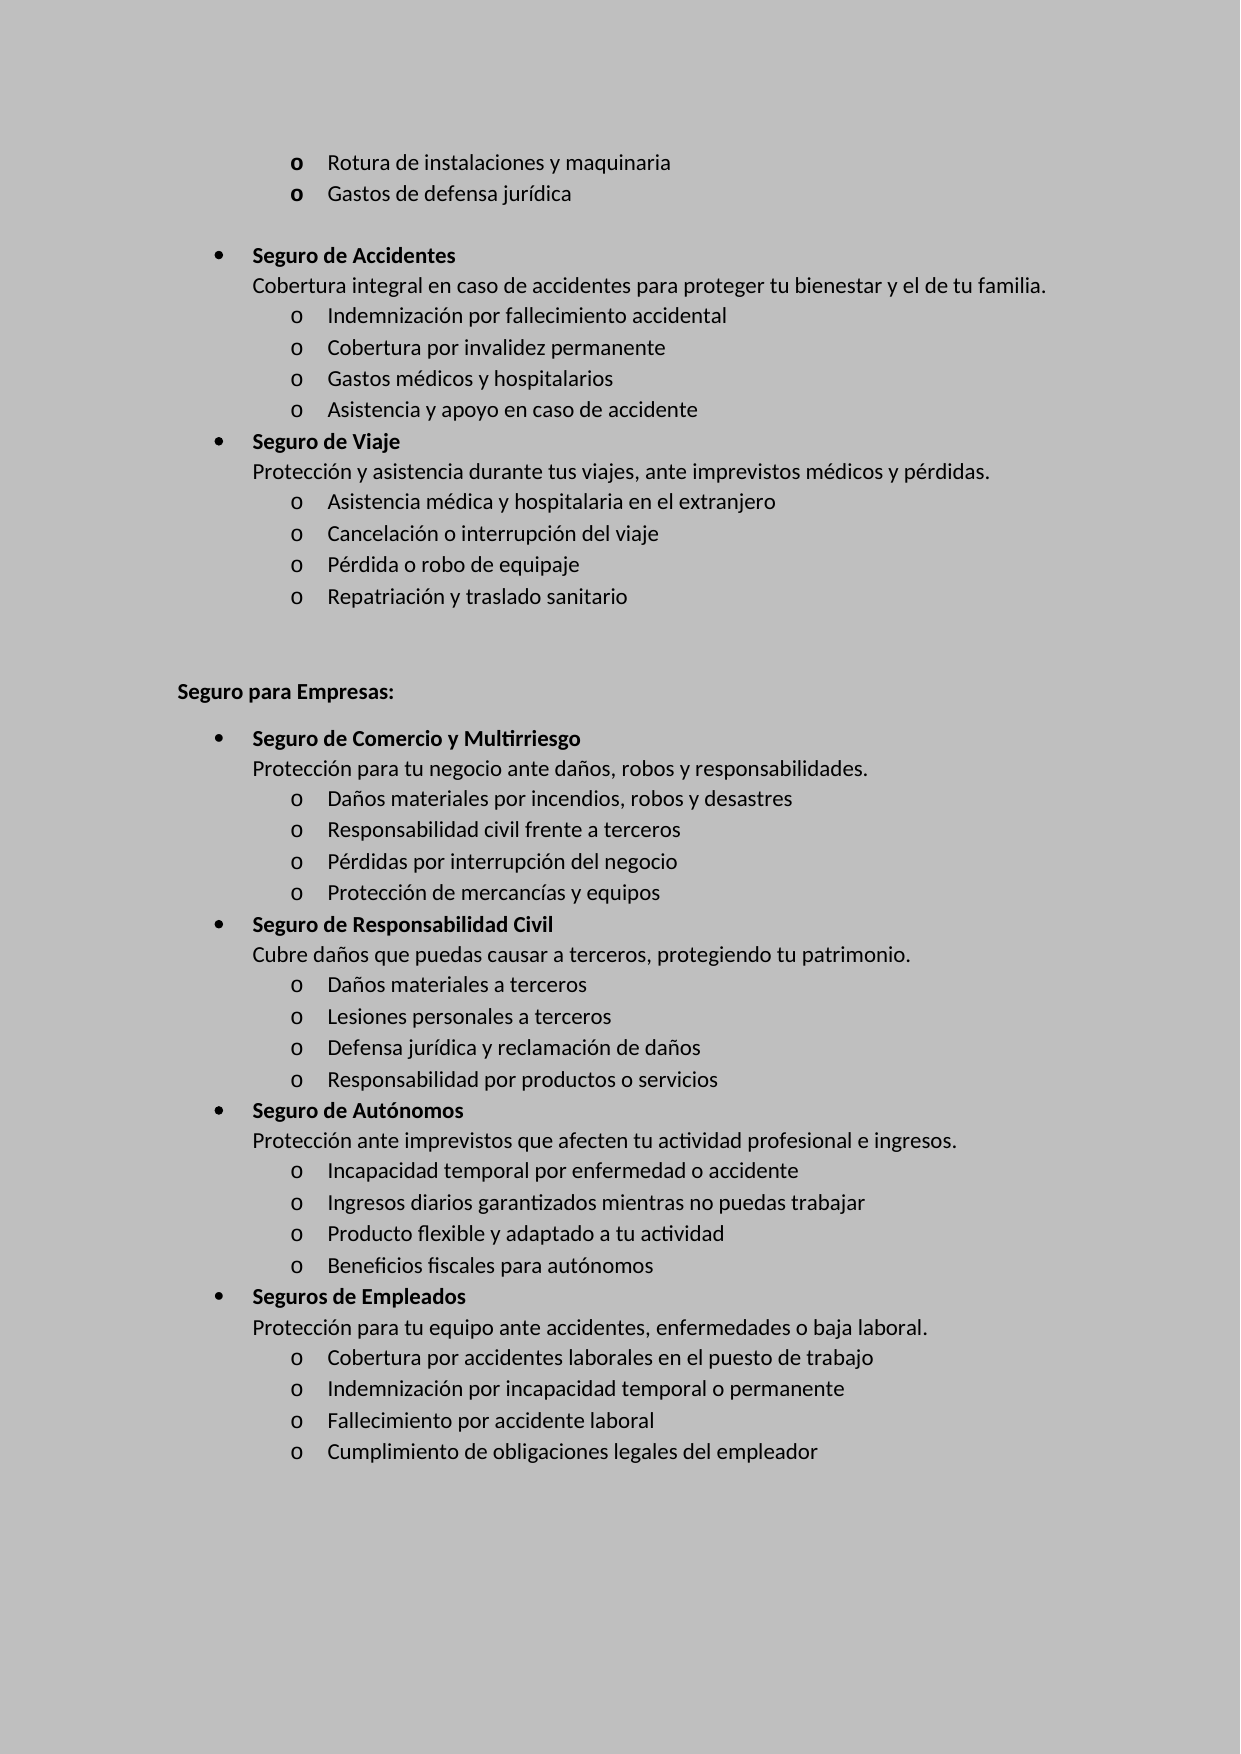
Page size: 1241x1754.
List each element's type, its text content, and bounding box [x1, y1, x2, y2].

list Defensa jurídica y reclamación de daños [290, 1033, 1063, 1062]
list Gastos médicos y hospitalarios [290, 364, 1063, 393]
list Seguros de Empleados Protección para tu equipo ante accidentes, enfermedades o baja laboral. [215, 1282, 1063, 1341]
list Cobertura integral en caso de accidentes para proteger tu bienestar y el de tu familia. [252, 271, 1063, 299]
list Protección ante imprevistos que afecten tu actividad profesional e ingresos. [252, 1126, 1063, 1154]
list Producto flexible y adaptado a tu actividad [290, 1219, 1063, 1249]
list Protección para tu negocio ante daños, robos y responsabilidades. [252, 754, 1063, 782]
list Cumplimiento de obligaciones legales del empleador [290, 1437, 1063, 1466]
list Protección y asistencia durante tus viajes, ante imprevistos médicos y pérdidas. [252, 457, 1063, 485]
list Seguro de Accidentes [215, 241, 1063, 269]
list Indemnización por fallecimiento accidental [290, 301, 1063, 330]
list Seguro de Autónomos [215, 1096, 1063, 1124]
list Fallecimiento por accidente laboral [290, 1406, 1063, 1435]
list Pérdidas por interrupción del negocio [290, 847, 1063, 876]
list Rotura de instalaciones y maquinaria [290, 148, 1063, 177]
text Seguro para Empresas: [177, 677, 1063, 705]
list Daños materiales a terceros [290, 970, 1063, 999]
list Cubre daños que puedas causar a terceros, protegiendo tu patrimonio. [252, 940, 1063, 968]
list Protección de mercancías y equipos [290, 878, 1063, 908]
list Gastos de defensa jurídica [290, 179, 1063, 208]
list Lesiones personales a terceros [290, 1002, 1063, 1031]
list Beneficios fiscales para autónomos [290, 1251, 1063, 1280]
list Asistencia médica y hospitalaria en el extranjero [290, 487, 1063, 517]
list Pérdida o robo de equipaje [290, 550, 1063, 579]
list Incapacidad temporal por enfermedad o accidente [290, 1157, 1063, 1186]
list Cobertura por accidentes laborales en el puesto de trabajo [290, 1343, 1063, 1372]
list Cancelación o interrupción del viaje [290, 519, 1063, 548]
list Cobertura por invalidez permanente [290, 333, 1063, 362]
list Daños materiales por incendios, robos y desastres [290, 784, 1063, 813]
list Indemnización por incapacidad temporal o permanente [290, 1374, 1063, 1403]
list Seguro de Viaje [215, 427, 1063, 455]
list Seguro de Responsabilidad Civil [215, 910, 1063, 938]
list Asistencia y apoyo en caso de accidente [290, 396, 1063, 425]
list Ingresos diarios garantizados mientras no puedas trabajar [290, 1188, 1063, 1217]
list Responsabilidad por productos o servicios [290, 1065, 1063, 1094]
list Responsabilidad civil frente a terceros [290, 816, 1063, 845]
list Seguro de Comercio y Multirriesgo [215, 724, 1063, 752]
list Repatriación y traslado sanitario [290, 582, 1063, 611]
